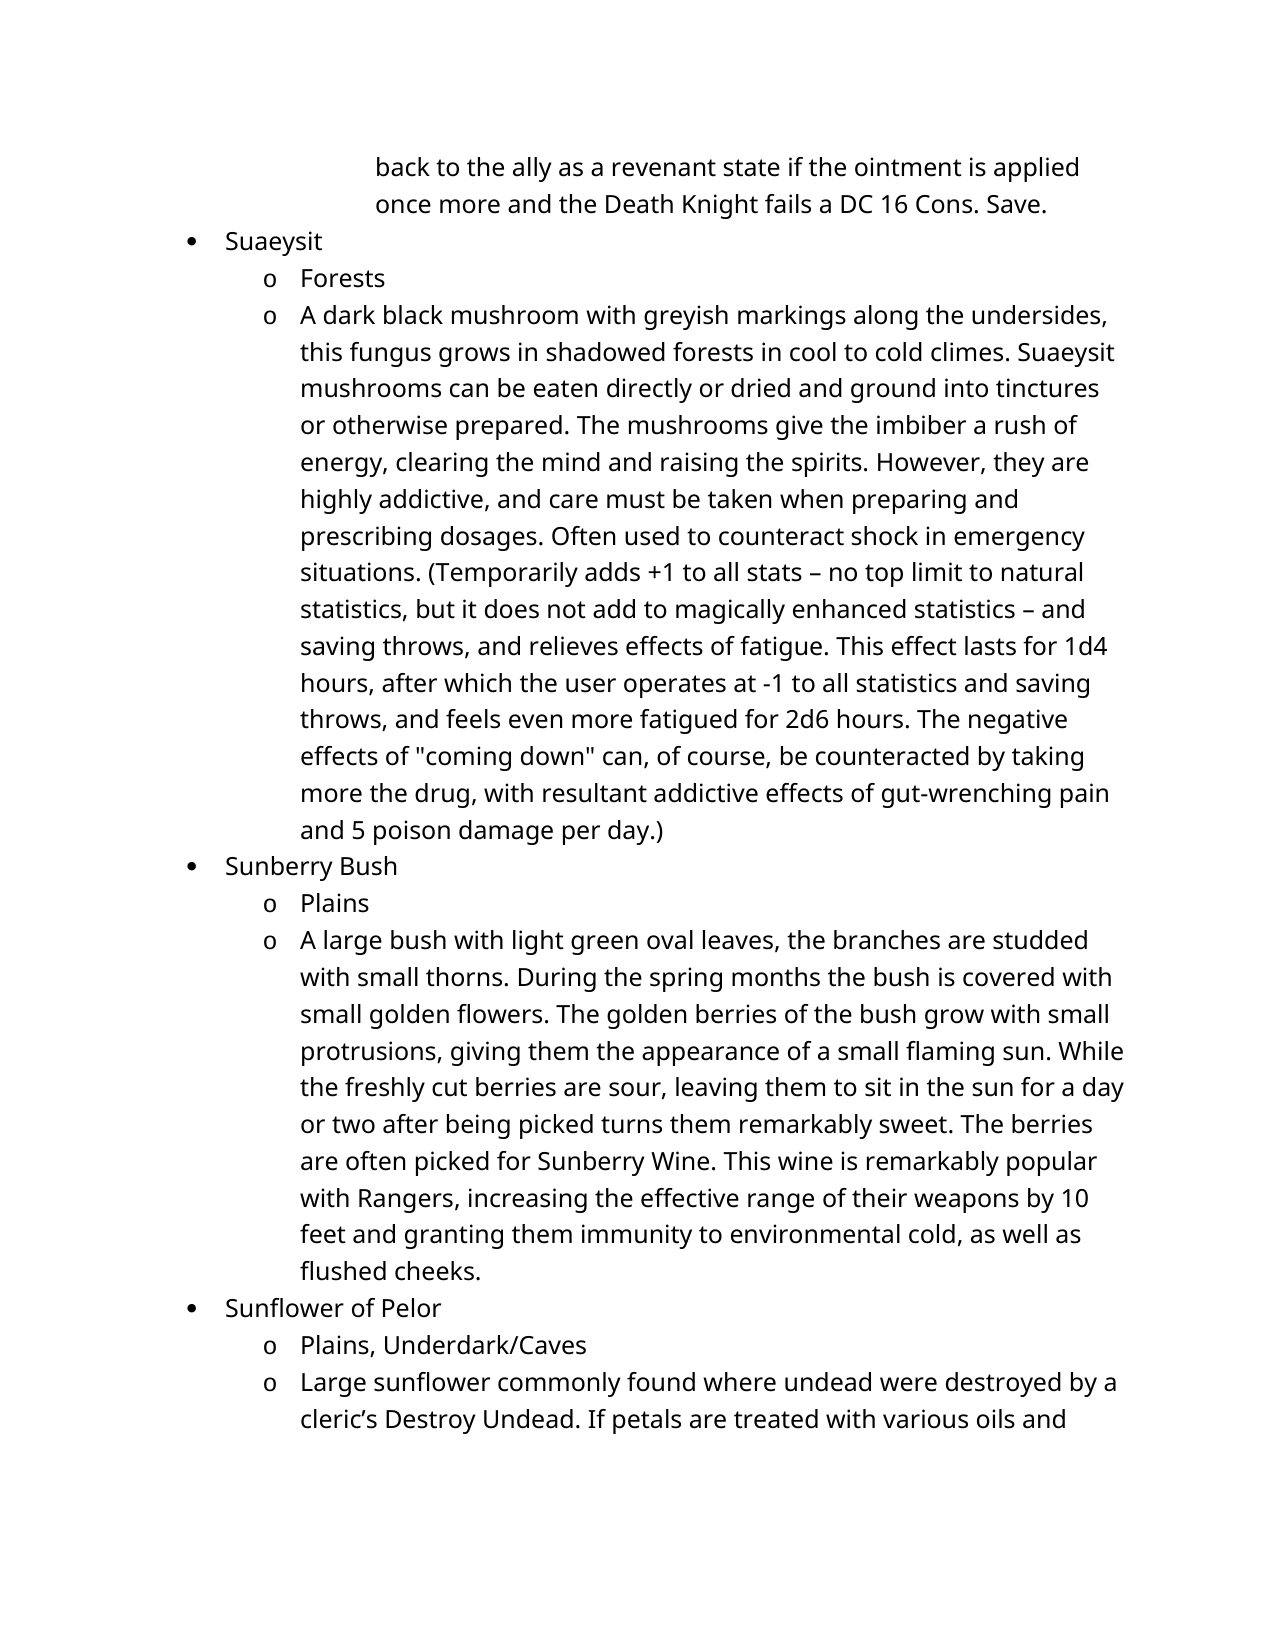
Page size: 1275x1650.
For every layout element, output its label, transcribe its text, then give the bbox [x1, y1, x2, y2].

list Sunberry Bush [187, 849, 1125, 883]
list Sunflower of Pelor [187, 1291, 1125, 1325]
list Plains [262, 886, 1125, 920]
list A dark black mushroom with greyish markings along the undersides, this fungus grows in shadowed forests in cool to cold climes. Suaeysit mushrooms can be eaten directly or dried and ground into tinctures or otherwise prepared. The mushrooms give the imbiber a rush of energy, clearing the mind and raising the spirits. However, they are highly addictive, and care must be taken when preparing and prescribing dosages. Often used to counteract shock in emergency situations. (Temporarily adds +1 to all stats – no top limit to natural statistics, but it does not add to magically enhanced statistics – and saving throws, and relieves effects of fatigue. This effect lasts for 1d4 hours, after which the user operates at -1 to all statistics and saving throws, and feels even more fatigued for 2d6 hours. The negative effects of "coming down" can, of course, be counteracted by taking more the drug, with resultant addictive effects of gut-wrenching pain and 5 poison damage per day.) [262, 297, 1125, 846]
list Plains, Underdark/Caves [262, 1327, 1125, 1362]
list Forests [262, 260, 1125, 294]
list Suaeysit [187, 223, 1125, 258]
list A large bush with light green oval leaves, the branches are studded with small thorns. During the spring months the bush is covered with small golden flowers. The golden berries of the bush grow with small protrusions, giving them the appearance of a small flaming sun. While the freshly cut berries are sour, leaving them to sit in the sun for a day or two after being picked turns them remarkably sweet. The berries are often picked for Sunberry Wine. This wine is remarkably popular with Rangers, increasing the effective range of their weapons by 10 feet and granting them immunity to environmental cold, as well as flushed cheeks. [262, 923, 1125, 1288]
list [262, 1364, 1125, 1436]
